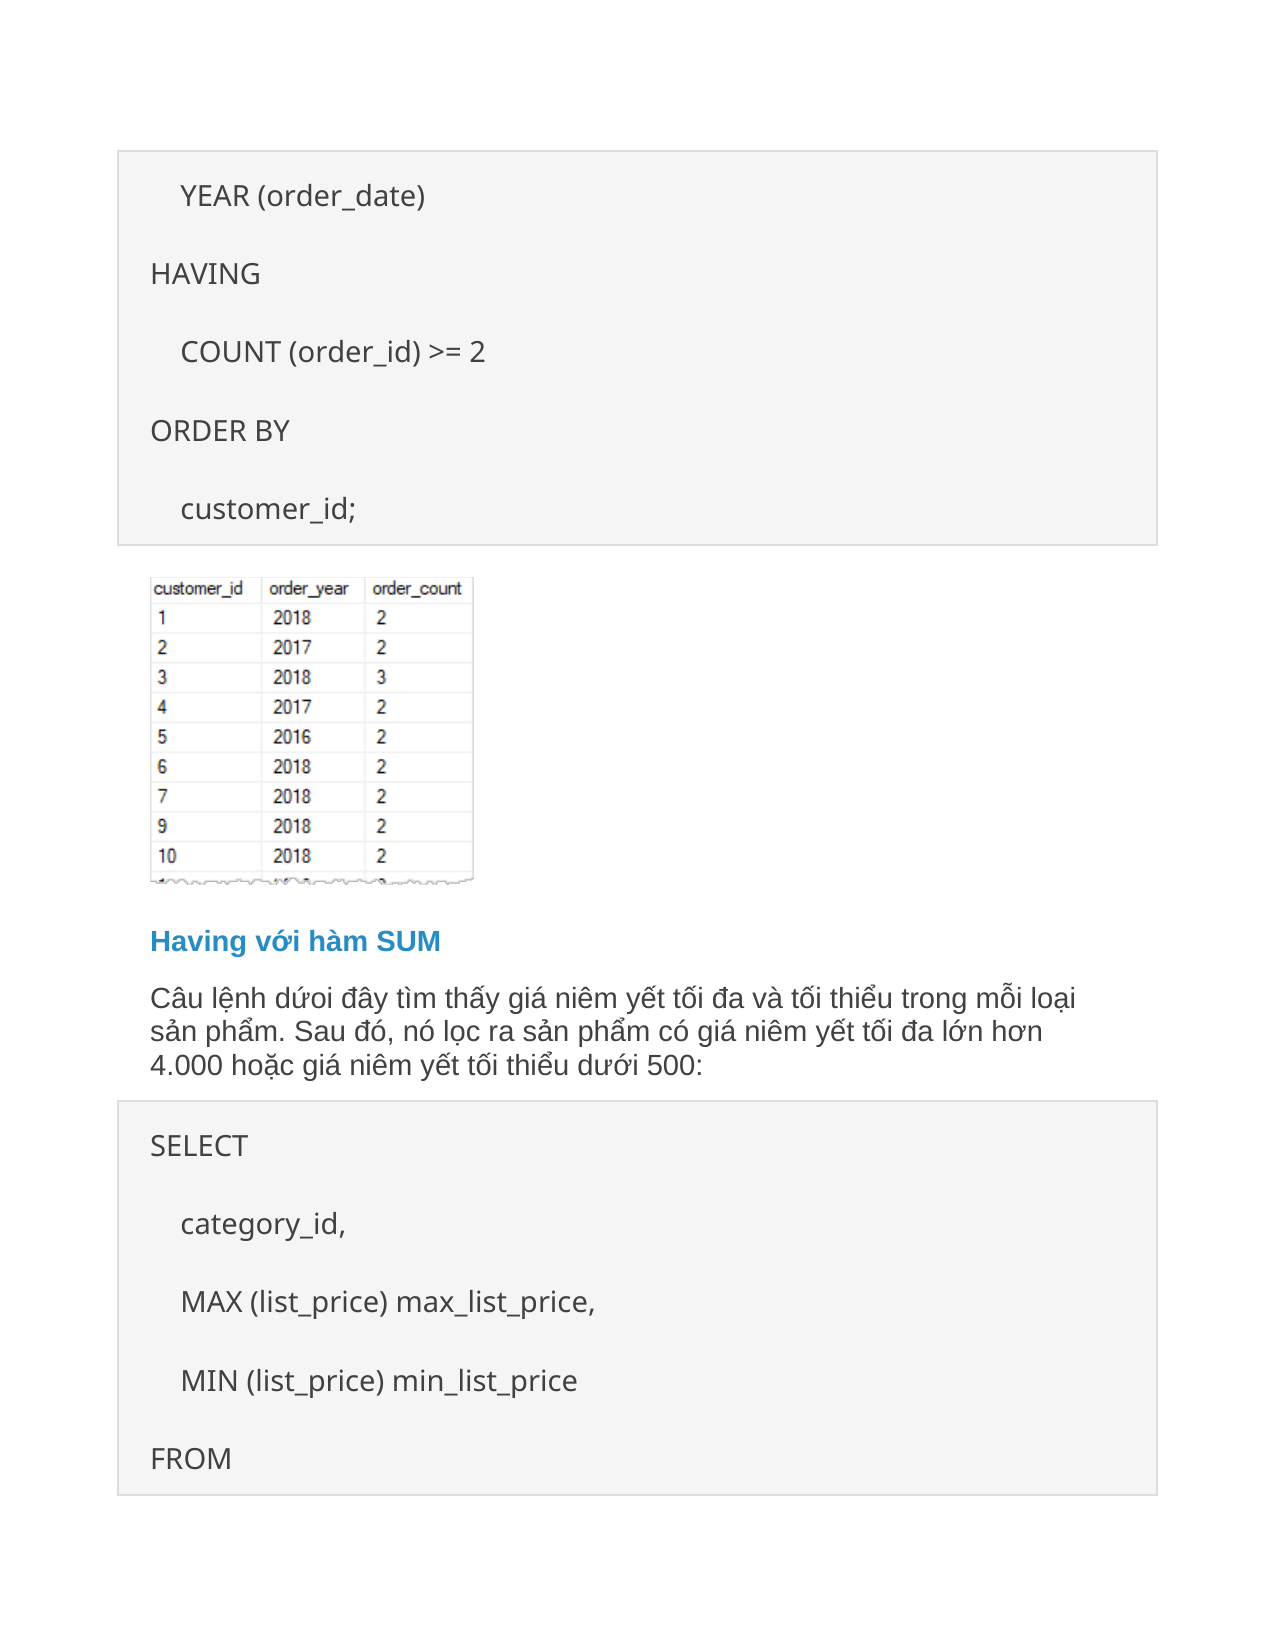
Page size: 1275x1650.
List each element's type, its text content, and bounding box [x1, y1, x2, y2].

text customer_id; [119, 462, 1156, 544]
text category_id, [119, 1178, 1156, 1243]
text SELECT [119, 1102, 1156, 1165]
text YEAR (order_date) [119, 152, 1156, 215]
text Having với hàm SUM [150, 924, 1125, 957]
text FROM [119, 1413, 1156, 1494]
text MAX (list_price) max_list_price, [119, 1256, 1156, 1321]
text HAVING [119, 228, 1156, 293]
text Câu lệnh dứoi đây tìm thấy giá niêm yết tối đa và tối thiểu trong mỗi loại sản phẩm. Sau đó, nó lọc ra sản phẩm có giá niêm yết tối đa lớn hơn 4.000 hoặc giá niêm yết tối thiểu dưới 500: [150, 981, 1125, 1081]
text ORDER BY [119, 384, 1156, 449]
text MIN (list_price) min_list_price [119, 1334, 1156, 1399]
text COUNT (order_id) >= 2 [119, 306, 1156, 371]
picture [150, 577, 474, 885]
